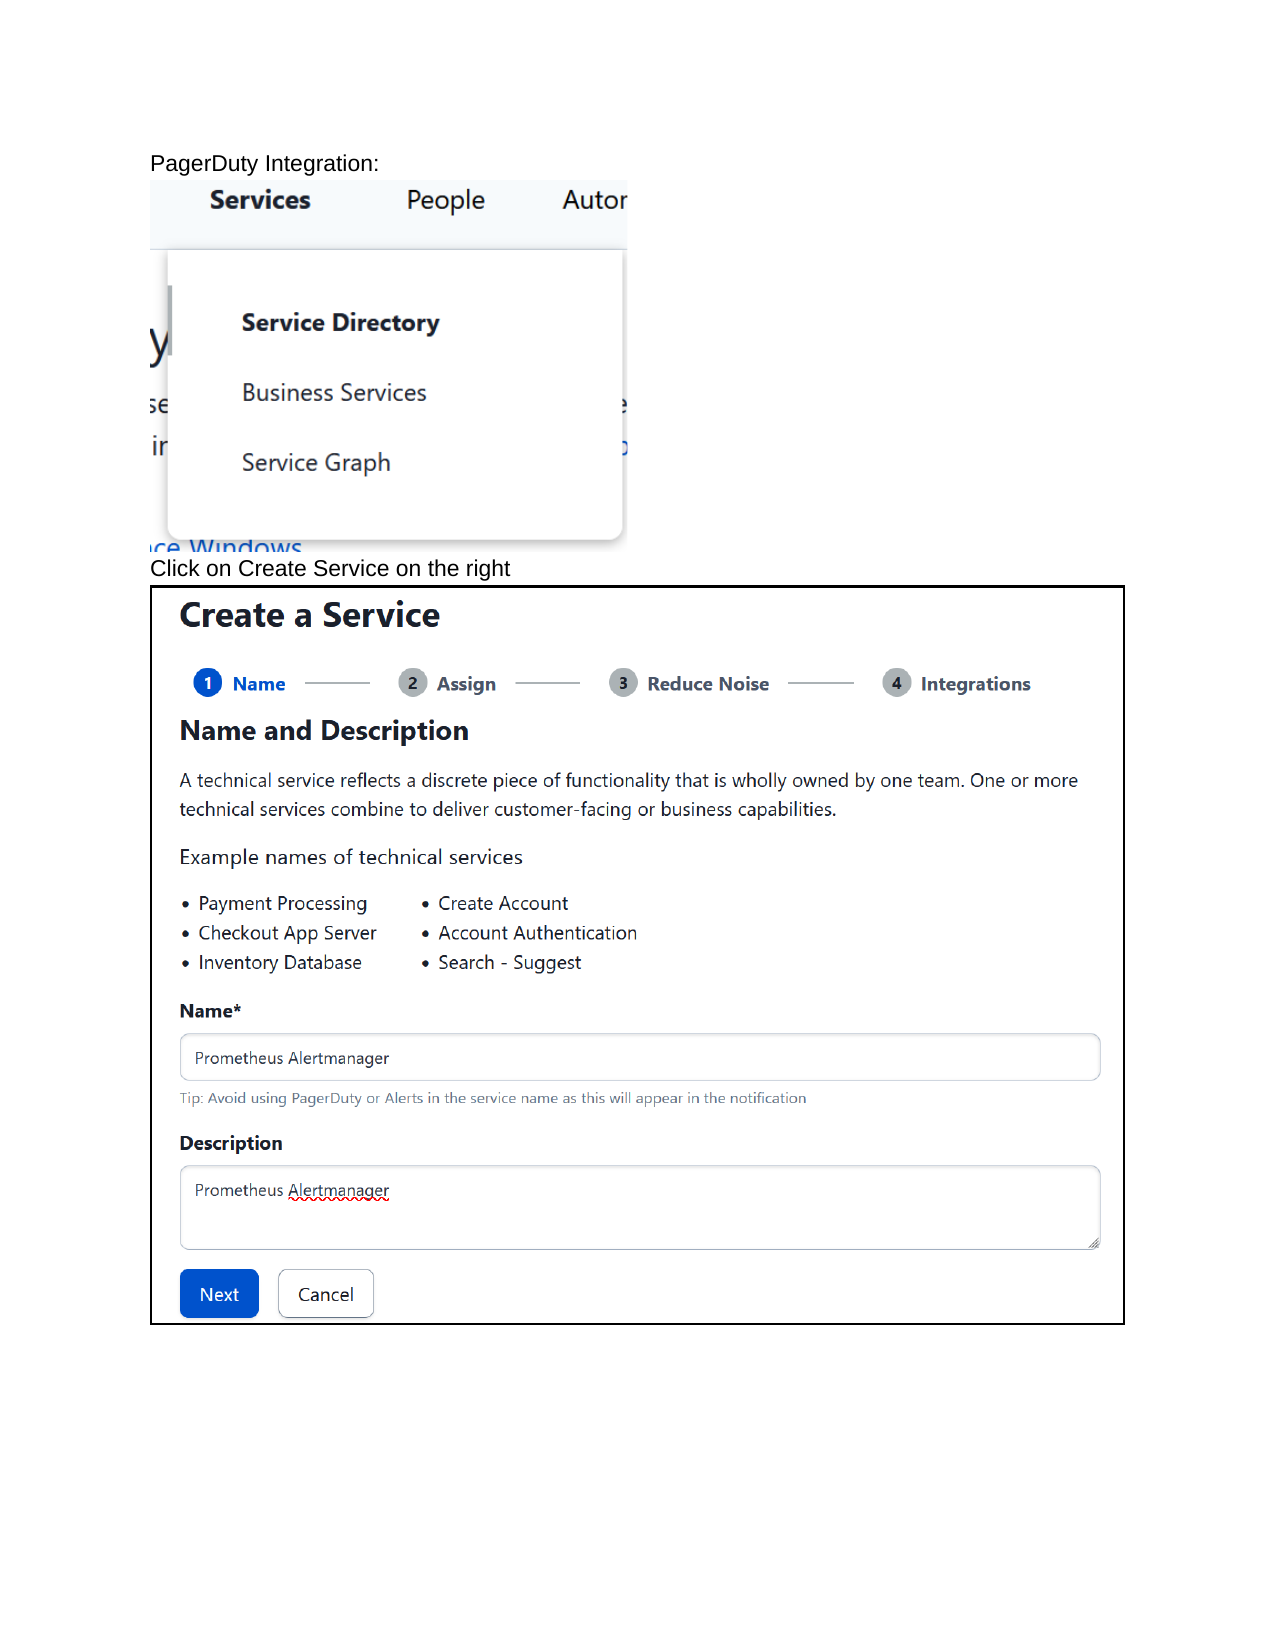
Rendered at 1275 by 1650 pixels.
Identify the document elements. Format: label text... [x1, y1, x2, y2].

picture [152, 588, 1123, 1323]
text PagerDuty Integration: [150, 150, 1125, 176]
picture [150, 180, 628, 552]
text Click on Create Service on the right [150, 555, 1125, 581]
